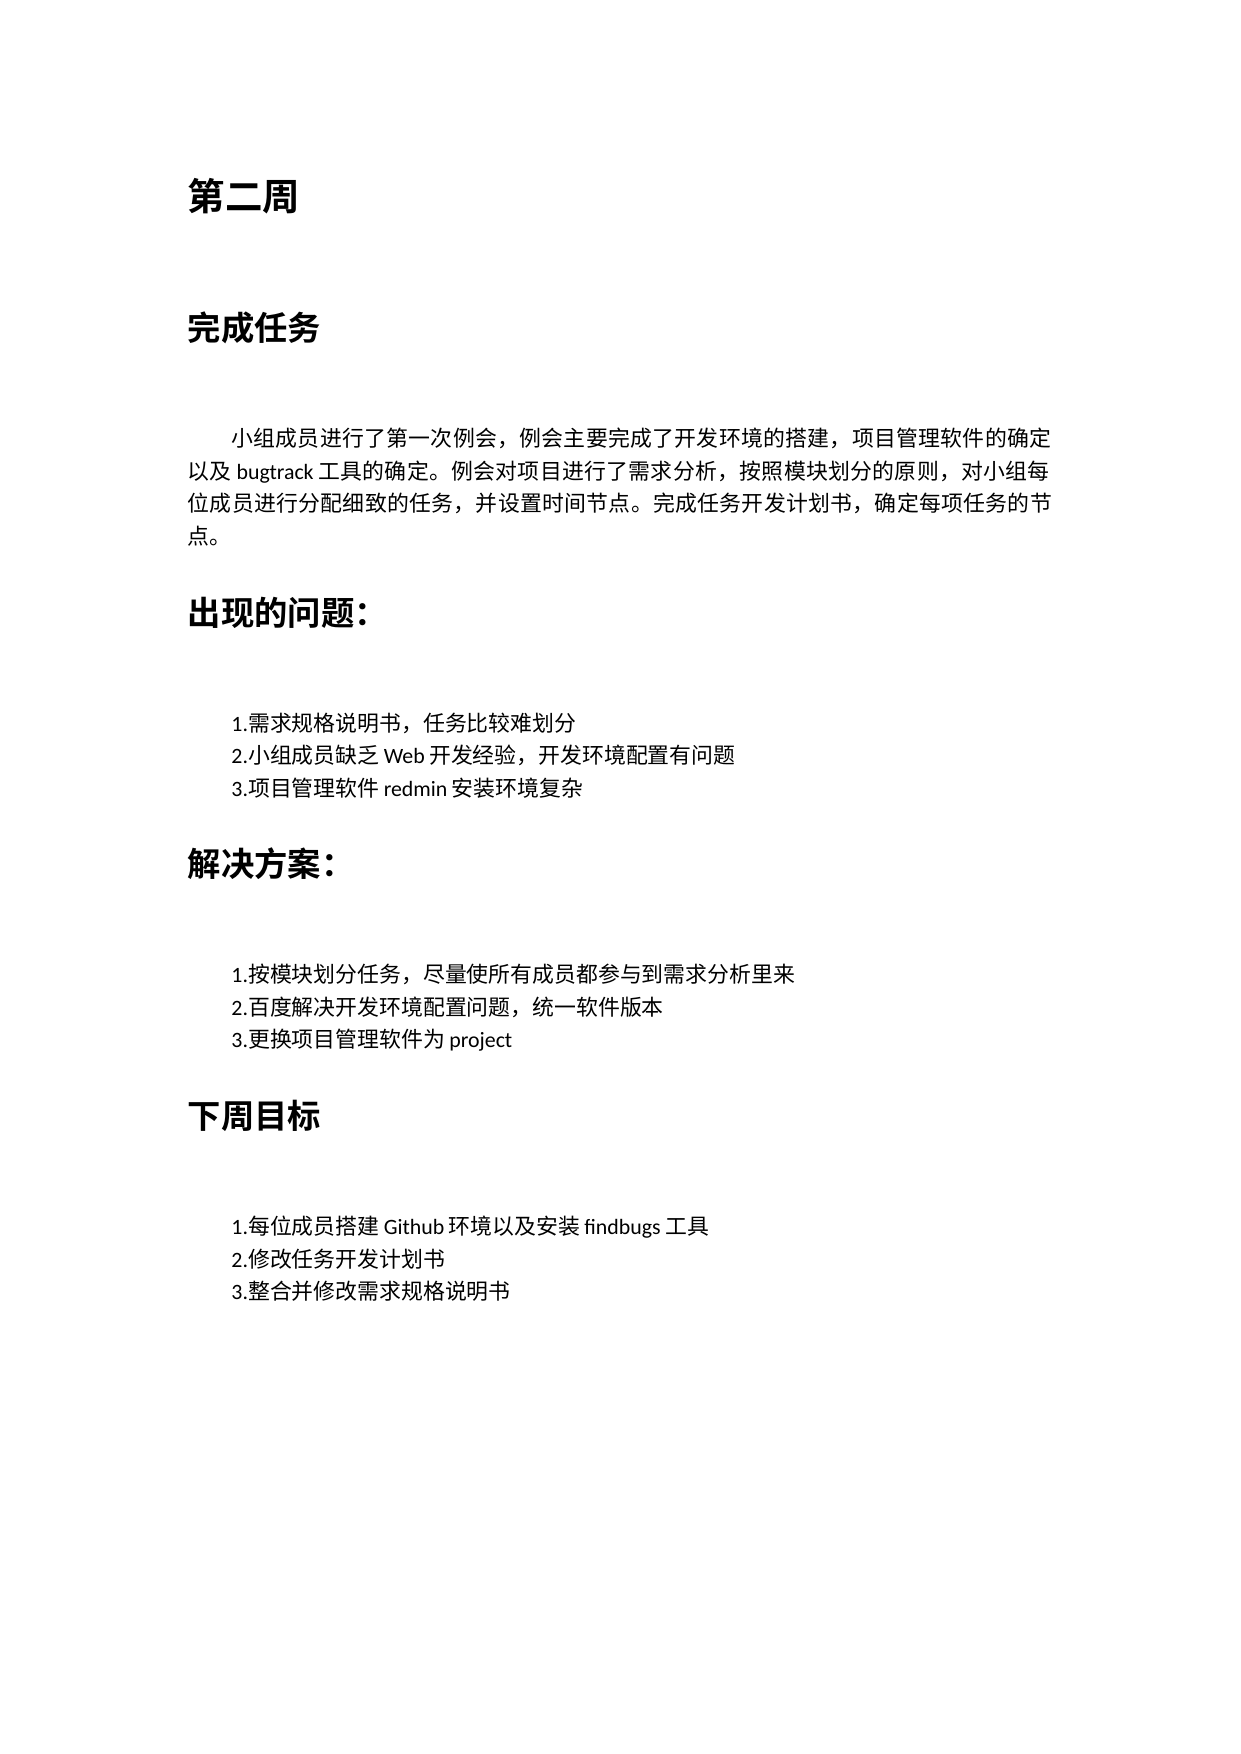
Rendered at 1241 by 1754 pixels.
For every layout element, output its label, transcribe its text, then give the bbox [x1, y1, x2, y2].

text 1.需求规格说明书，任务比较难划分 [187, 705, 1053, 738]
subtitle 第二周 [187, 162, 1053, 227]
text 1.每位成员搭建Github环境以及安装findbugs工具 [187, 1209, 1053, 1241]
subtitle 完成任务 [187, 294, 1053, 359]
text 2.修改任务开发计划书 [187, 1241, 1053, 1274]
text 3.更换项目管理软件为project [187, 1022, 1053, 1054]
subtitle 解决方案： [187, 830, 1053, 895]
subtitle 下周目标 [187, 1081, 1053, 1146]
subtitle 出现的问题： [187, 578, 1053, 643]
text 2.百度解决开发环境配置问题，统一软件版本 [187, 989, 1053, 1022]
text 2.小组成员缺乏Web开发经验，开发环境配置有问题 [187, 738, 1053, 770]
text 1.按模块划分任务，尽量使所有成员都参与到需求分析里来 [187, 957, 1053, 989]
text 小组成员进行了第一次例会，例会主要完成了开发环境的搭建，项目管理软件的确定以及bugtrack工具的确定。例会对项目进行了需求分析，按照模块划分的原则，对小组每位成员进行分配细致的任务，并设置时间节点。完成任务开发计划书，确定每项任务的节点。 [187, 421, 1053, 551]
text 3.项目管理软件redmin安装环境复杂 [187, 770, 1053, 803]
text 3.整合并修改需求规格说明书 [187, 1274, 1053, 1306]
